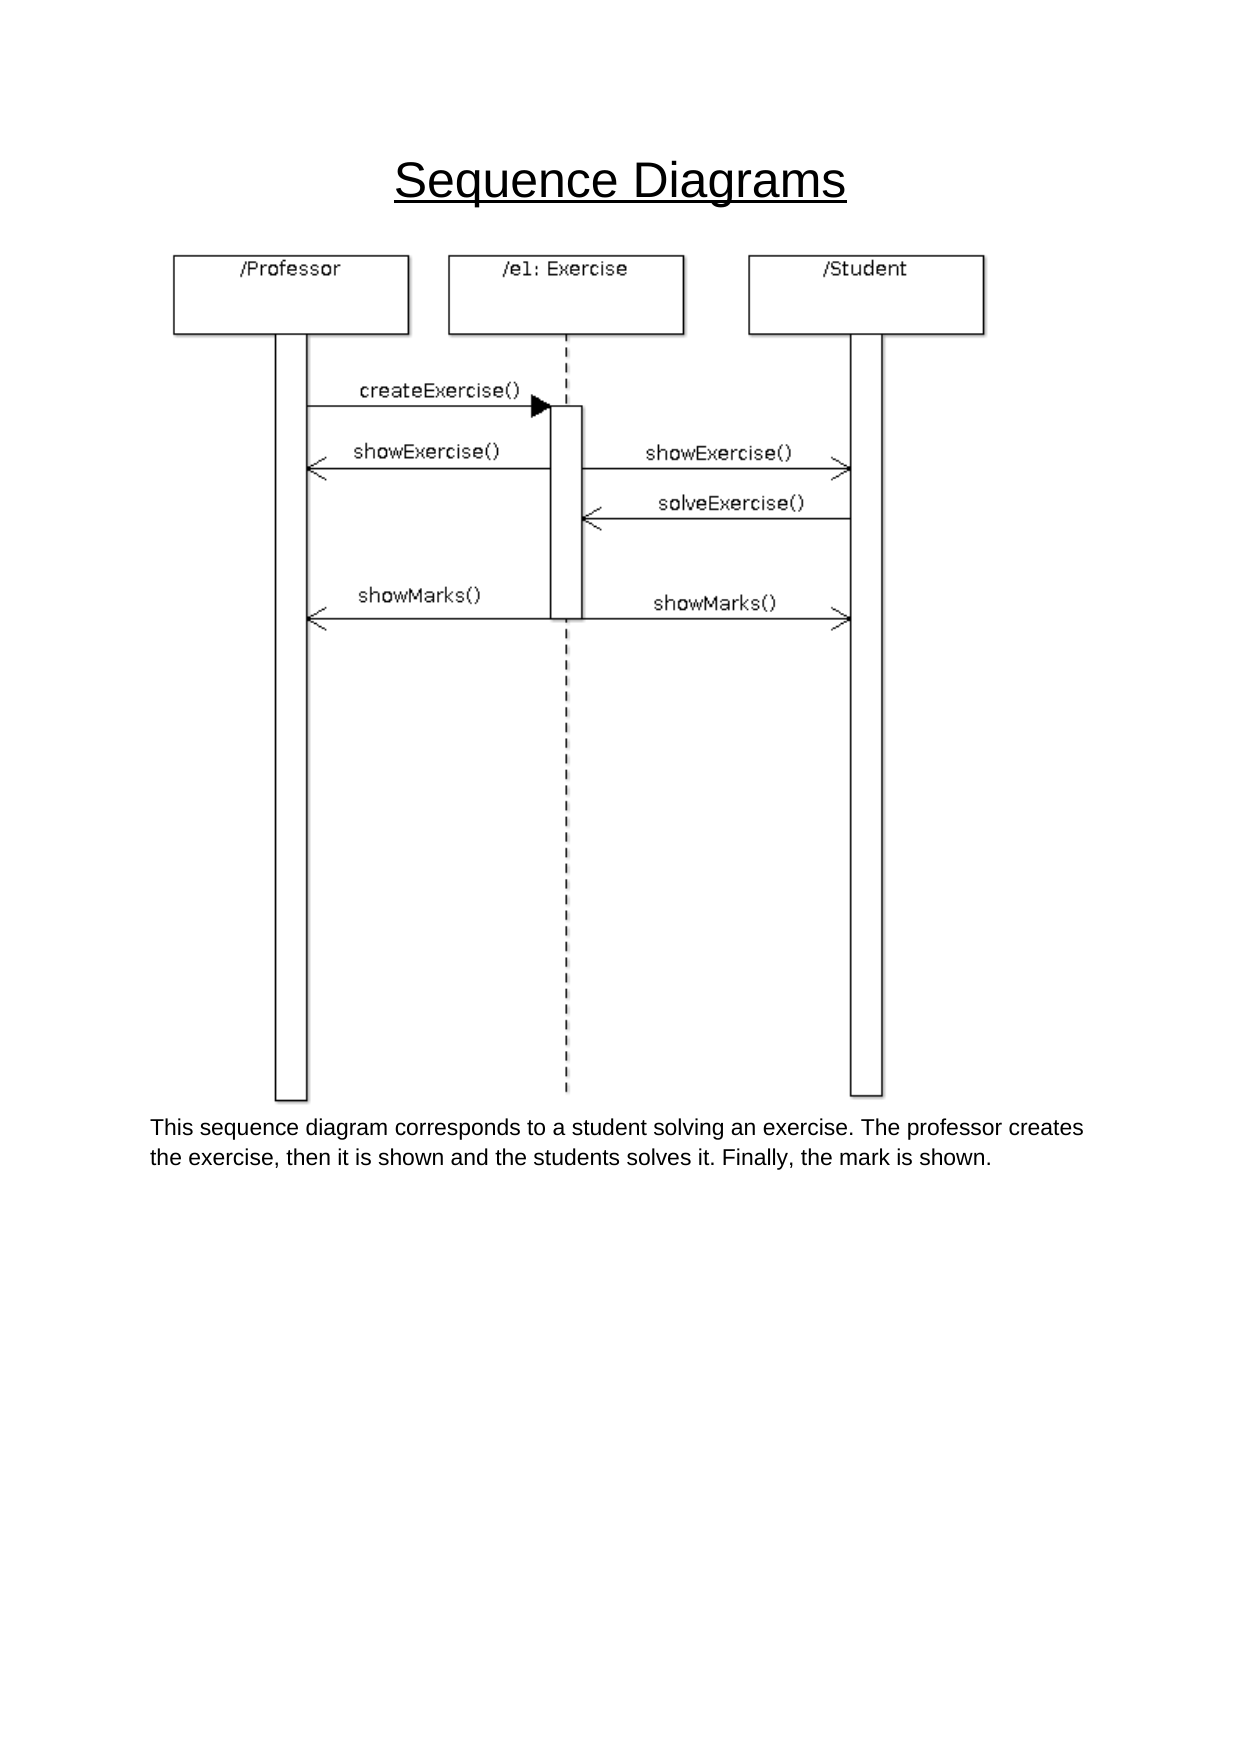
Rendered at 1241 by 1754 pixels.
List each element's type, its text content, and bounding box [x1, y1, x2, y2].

text This sequence diagram corresponds to a student solving an exercise. The professor creates the exercise, then it is shown and the students solves it. Finally, the mark is shown. [150, 1114, 1090, 1171]
picture [150, 246, 994, 1111]
text Sequence Diagrams [150, 150, 1090, 207]
